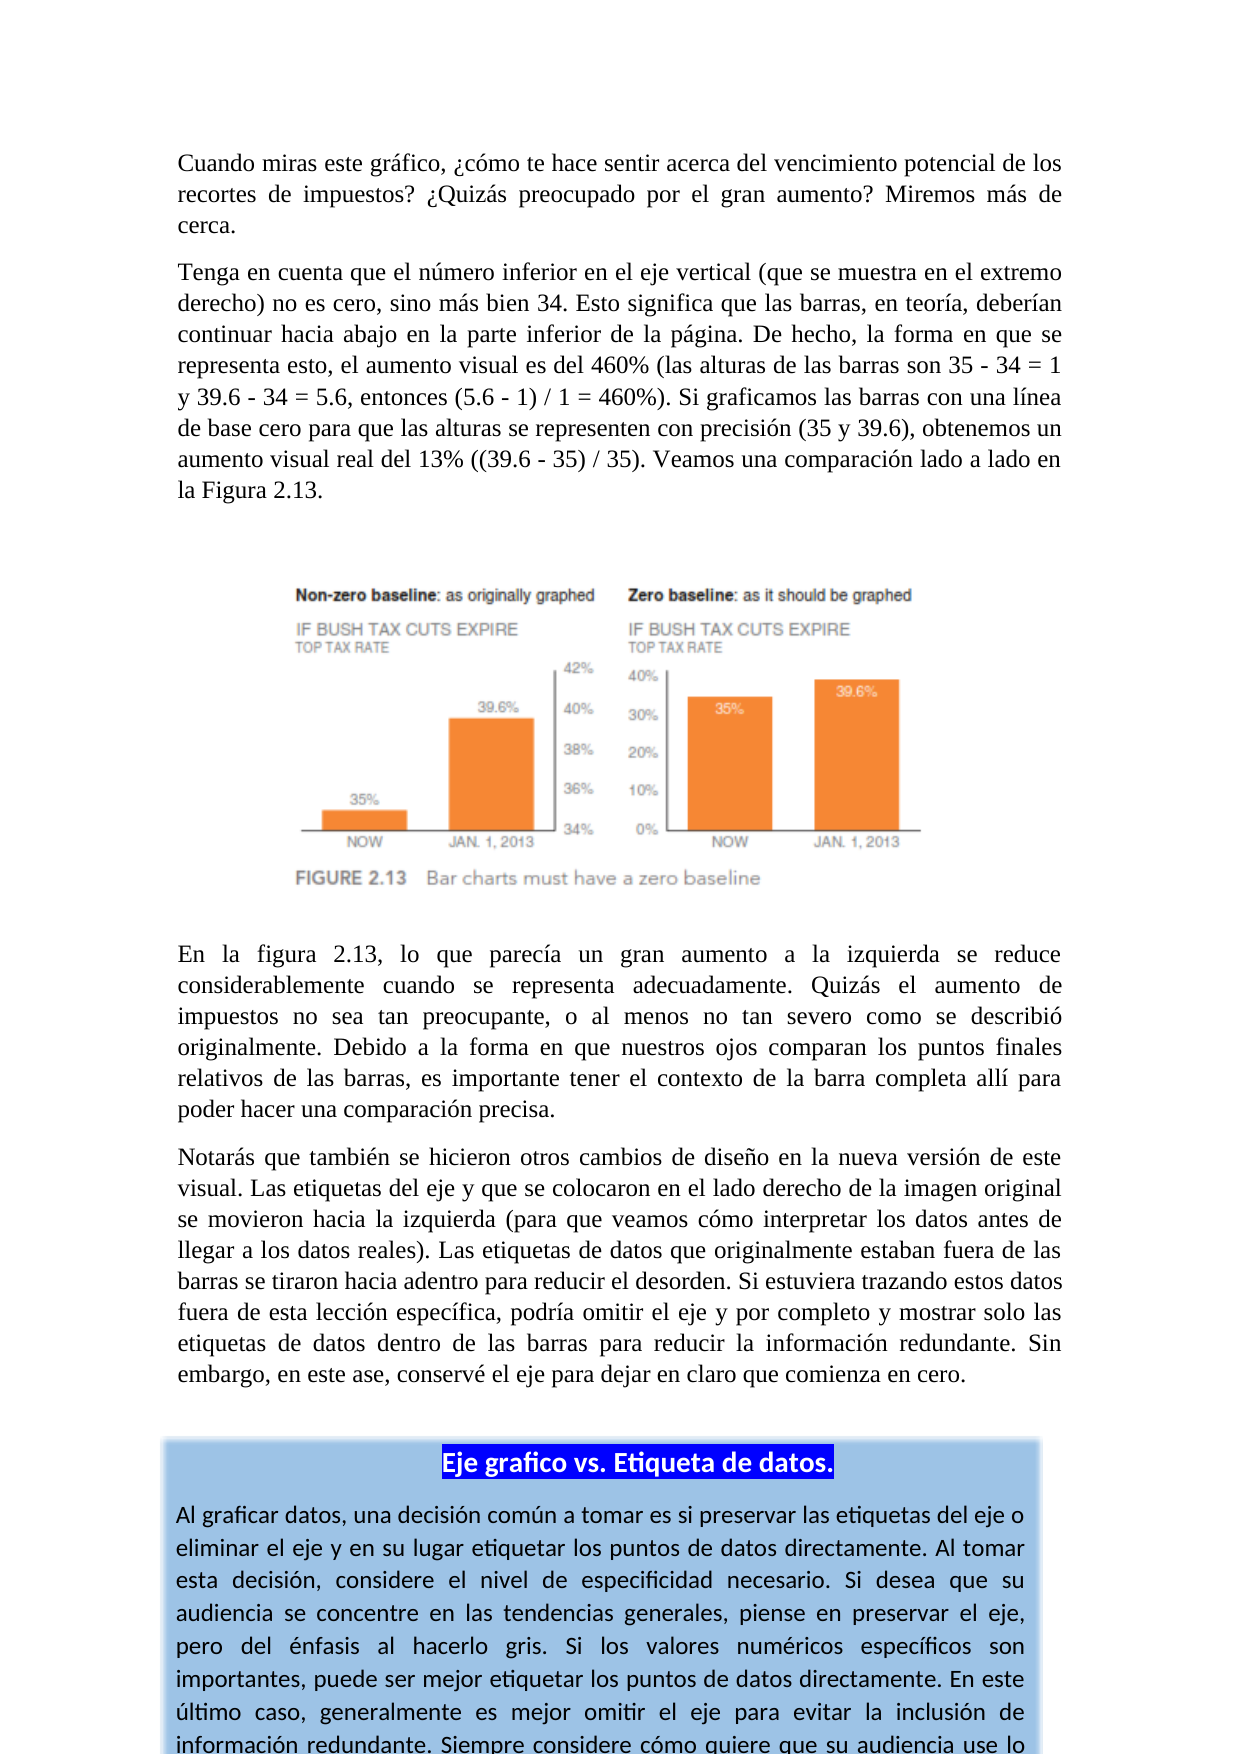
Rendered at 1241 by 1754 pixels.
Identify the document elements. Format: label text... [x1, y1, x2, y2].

text Tenga en cuenta que el número inferior en el eje vertical (que se muestra en el extremo derecho) no es cero, sino más bien 34. Esto significa que las barras, en teoría, deberían continuar hacia abajo en la parte inferior de la página. De hecho, la forma en que se representa esto, el aumento visual es del 460% (las alturas de las barras son 35 - 34 = 1 y 39.6 - 34 = 5.6, entonces (5.6 - 1) / 1 = 460%). Si graficamos las barras con una línea de base cero para que las alturas se representen con precisión (35 y 39.6), obtenemos un aumento visual real del 13% ((39.6 - 35) / 35). Veamos una comparación lado a lado en la Figura 2.13. [177, 257, 1063, 503]
text Notarás que también se hicieron otros cambios de diseño en la nueva versión de este visual. Las etiquetas del eje y que se colocaron en el lado derecho de la imagen original se movieron hacia la izquierda (para que veamos cómo interpretar los datos antes de llegar a los datos reales). Las etiquetas de datos que originalmente estaban fuera de las barras se tiraron hacia adentro para reducir el desorden. Si estuviera trazando estos datos fuera de esta lección específica, podría omitir el eje y por completo y mostrar solo las etiquetas de datos dentro de las barras para reducir la información redundante. Sin embargo, en este ase, conservé el eje para dejar en claro que comienza en cero. [177, 1142, 1063, 1388]
text Cuando miras este gráfico, ¿cómo te hace sentir acerca del vencimiento potencial de los recortes de impuestos? ¿Quizás preocupado por el gran aumento? Miremos más de cerca. [177, 148, 1063, 238]
picture [261, 570, 979, 921]
text En la figura 2.13, lo que parecía un gran aumento a la izquierda se reduce considerablemente cuando se representa adecuadamente. Quizás el aumento de impuestos no sea tan preocupante, o al menos no tan severo como se describió originalmente. Debido a la forma en que nuestros ojos comparan los puntos finales relativos de las barras, es importante tener el contexto de la barra completa allí para poder hacer una comparación precisa. [177, 939, 1063, 1123]
